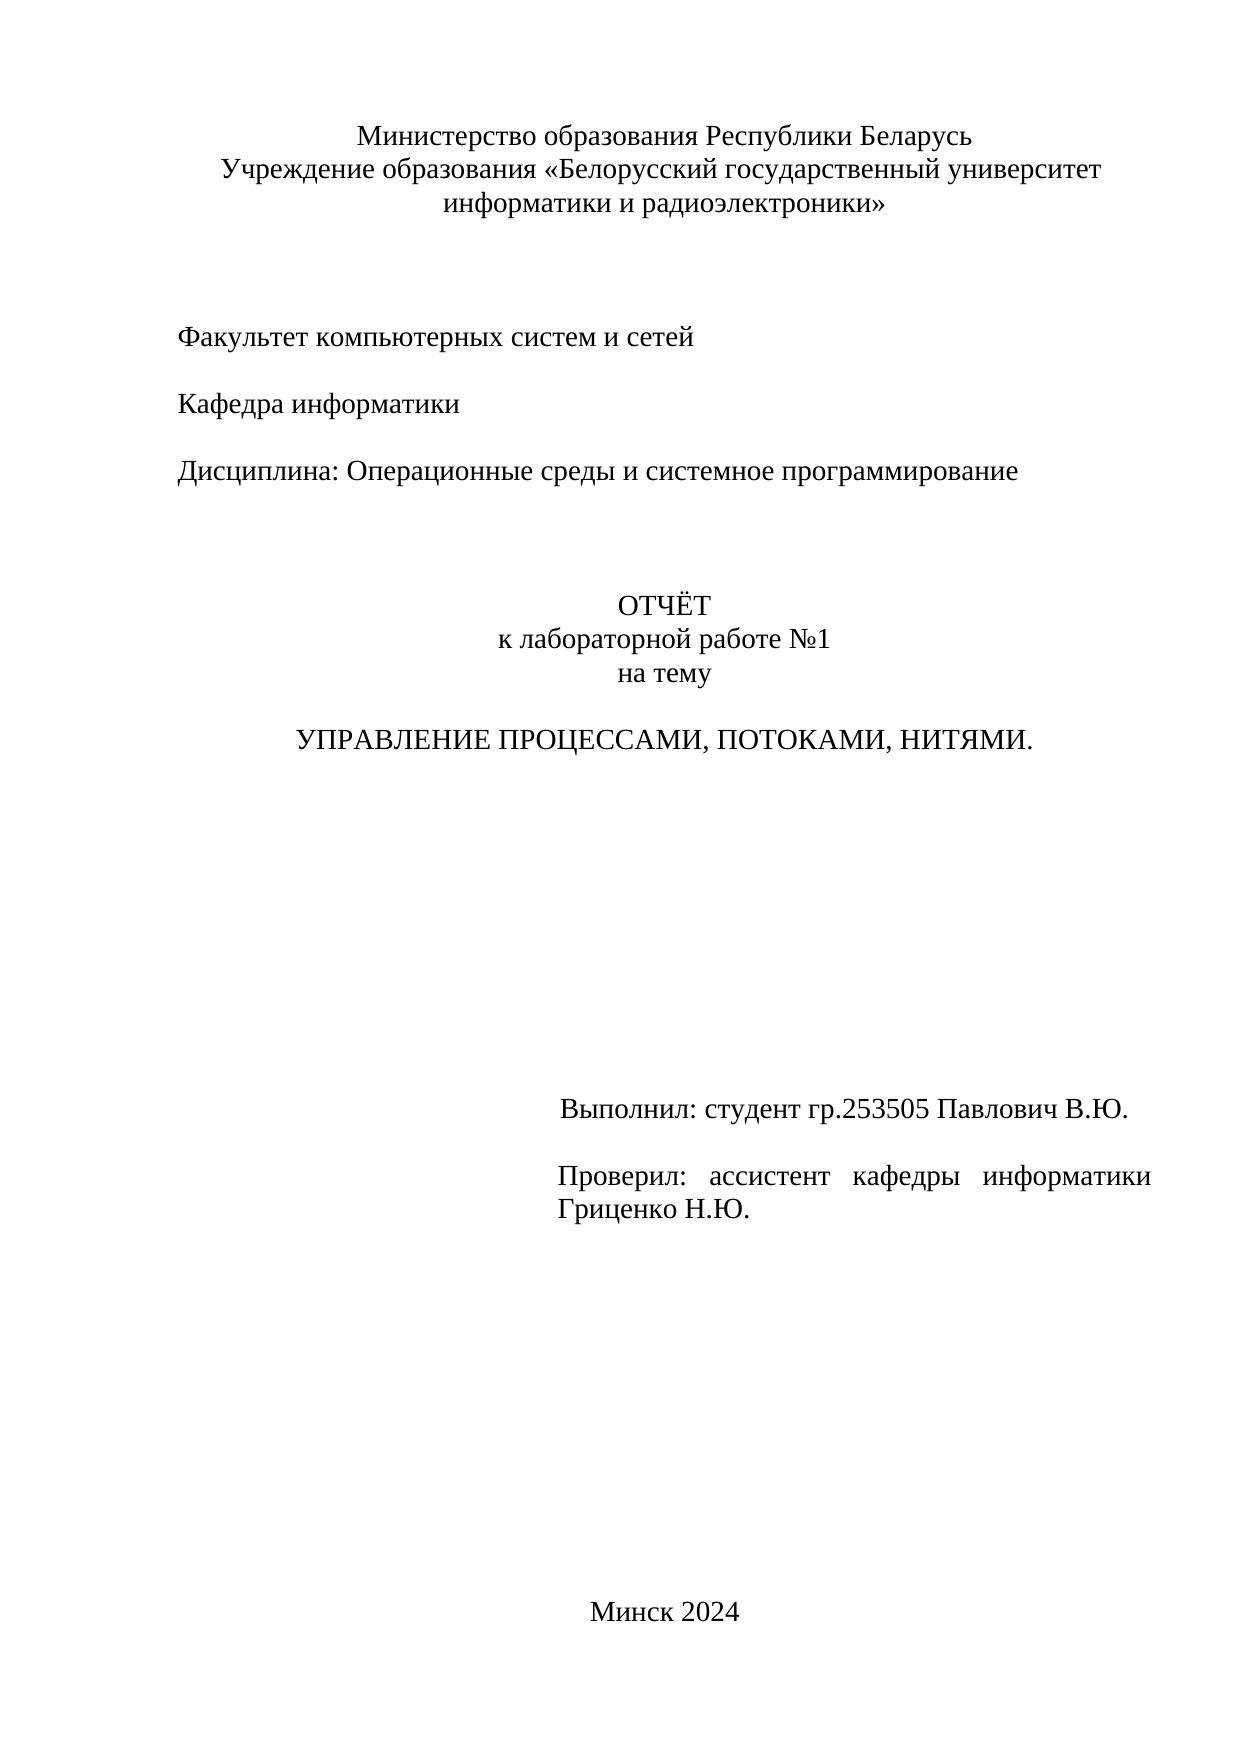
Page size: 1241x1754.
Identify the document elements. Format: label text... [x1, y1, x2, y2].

text Проверил: ассистент кафедры информатики Гриценко Н.Ю. [557, 1158, 1152, 1225]
text Выполнил: студент гр.253505 Павлович В.Ю. [477, 1091, 1152, 1124]
text к лабораторной работе №1 [177, 621, 1152, 655]
text на тему [177, 655, 1152, 688]
text Дисциплина: Операционные среды и системное программирование [177, 453, 1152, 487]
text ОТЧЁТ [177, 588, 1152, 621]
text Министерство образования Республики Беларусь [177, 118, 1152, 152]
text Учреждение образования «Белорусский государственный университет информатики и радиоэлектроники» [177, 152, 1152, 219]
text Факультет компьютерных систем и сетей [177, 319, 1152, 353]
text УПРАВЛЕНИЕ ПРОЦЕССАМИ, ПОТОКАМИ, НИТЯМИ. [177, 722, 1152, 755]
text Минск 2024 [177, 1594, 1152, 1627]
text Кафедра информатики [177, 386, 1152, 420]
